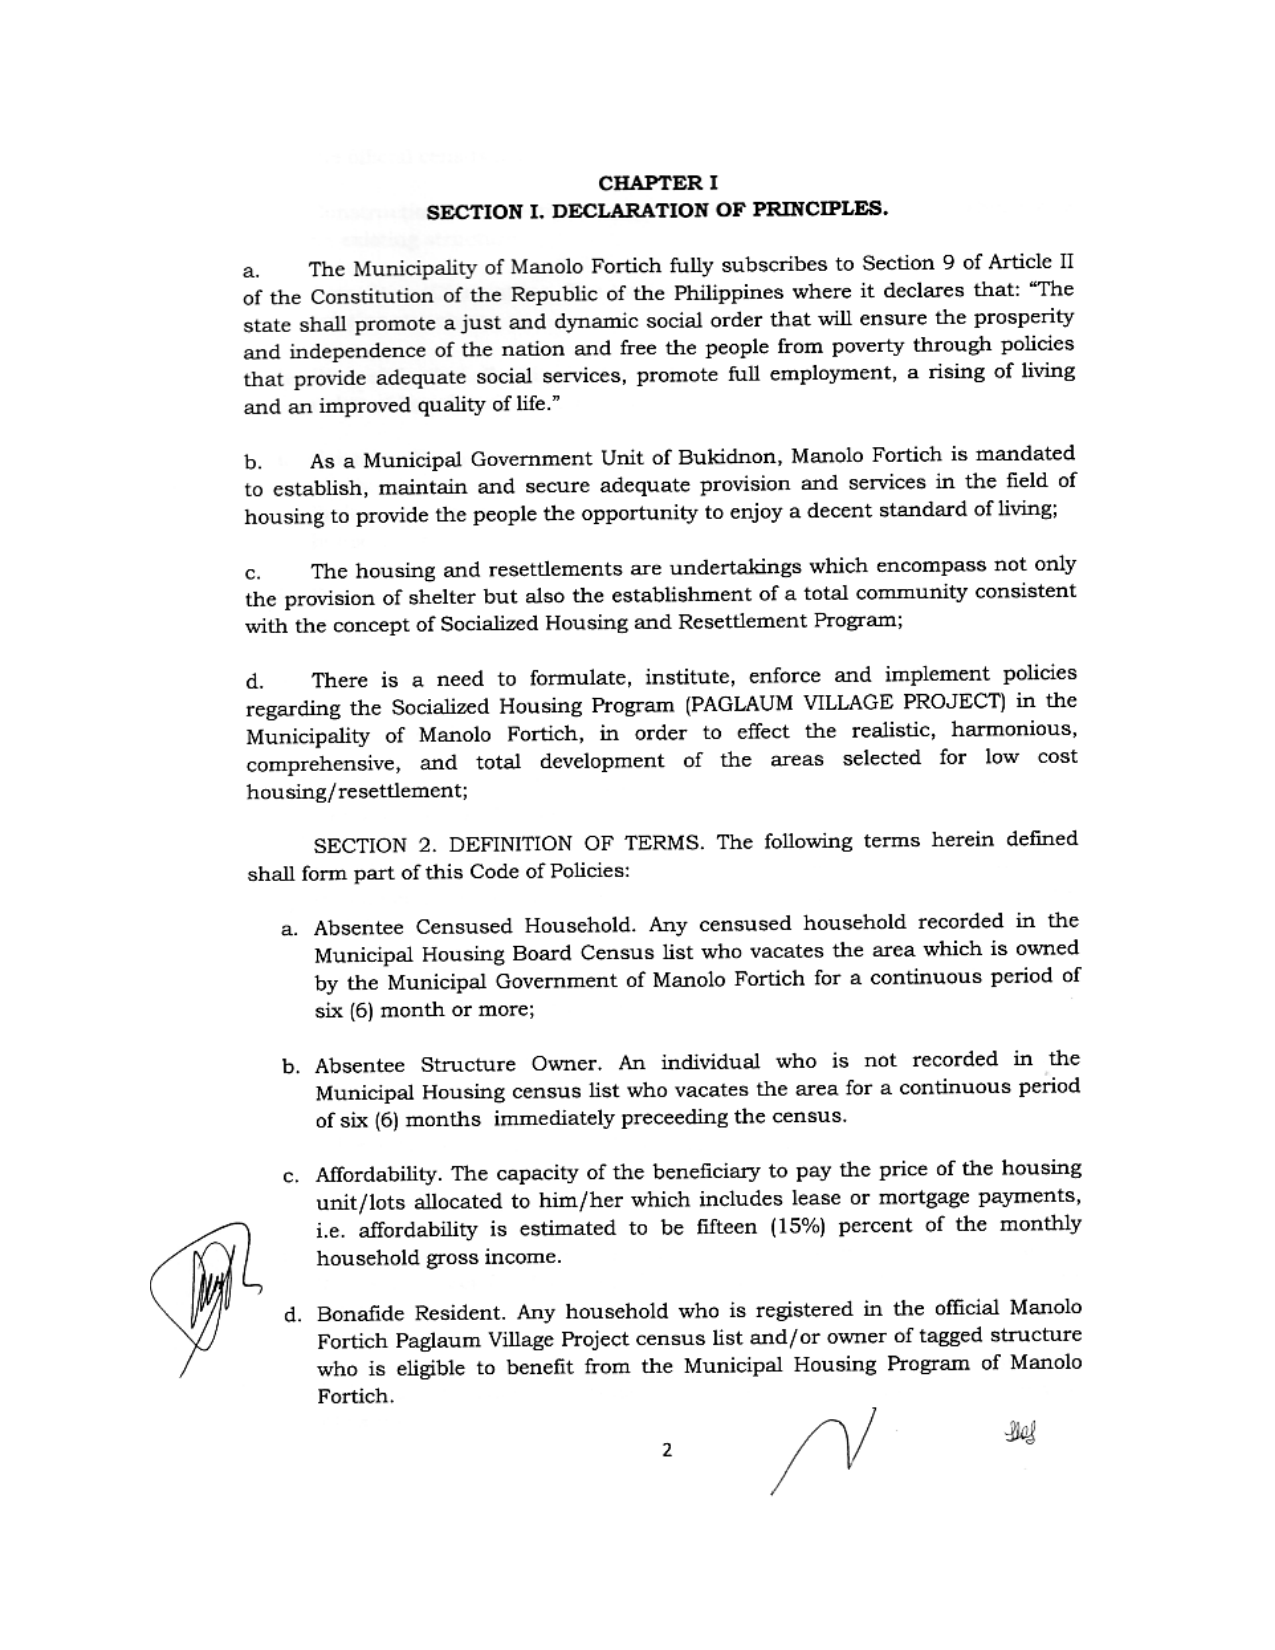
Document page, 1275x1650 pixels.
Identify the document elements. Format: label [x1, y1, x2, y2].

picture [150, 149, 1099, 1499]
